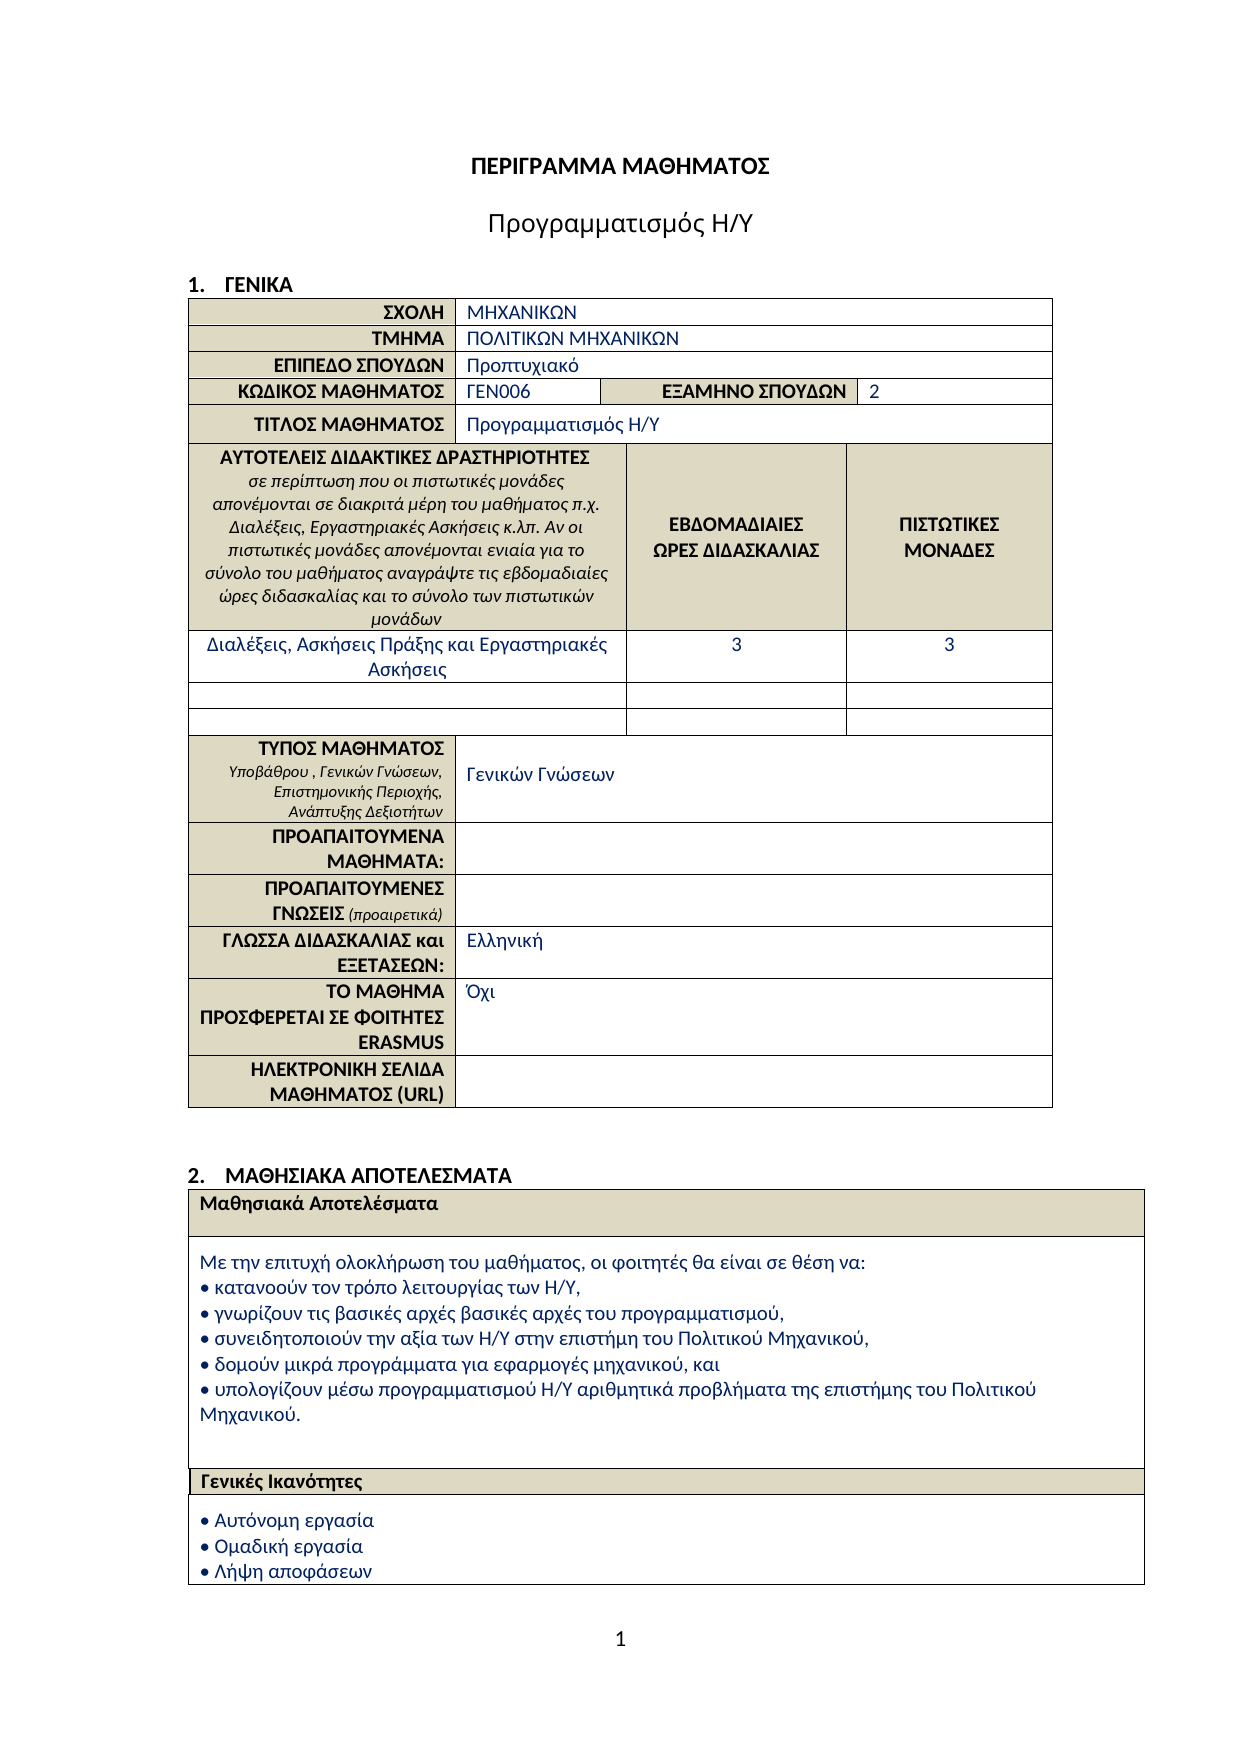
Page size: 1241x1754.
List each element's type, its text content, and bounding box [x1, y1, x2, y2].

table_header ΜΗΧΑΝΙΚΩΝ [456, 299, 1052, 324]
table_cell [456, 1056, 1052, 1107]
table_cell Γενικές Ικανότητες [191, 1469, 1144, 1494]
table_cell ΤΜΗΜΑ [189, 326, 455, 351]
table_header ΣΧΟΛΗ [189, 299, 455, 324]
table_cell [456, 823, 1052, 874]
table_cell 3 [847, 631, 1052, 682]
table_cell [456, 875, 1052, 926]
table_cell ΕΞΑΜΗΝΟ ΣΠΟΥΔΩΝ [601, 379, 857, 404]
table_cell Διαλέξεις, Ασκήσεις Πράξης και Εργαστηριακές Ασκήσεις [189, 631, 626, 682]
table_cell ΤΙΤΛΟΣ ΜΑΘΗΜΑΤΟΣ [189, 405, 455, 443]
table_cell ΠΡΟΑΠΑΙΤΟΥΜΕΝΕΣ ΓΝΩΣΕΙΣ (προαιρετικά) [189, 875, 455, 926]
table_cell ΕΒΔΟΜΑΔΙΑΙΕΣ ΩΡΕΣ ΔΙΔΑΣΚΑΛΙΑΣ [627, 444, 846, 630]
table_cell ΤΟ ΜΑΘΗΜΑ ΠΡΟΣΦΕΡΕΤΑΙ ΣΕ ΦΟΙΤΗΤΕΣ ERASMUS [189, 979, 455, 1055]
table_cell Προγραμματισμός Η/Υ [456, 405, 1052, 443]
table_cell ΓΛΩΣΣΑ ΔΙΔΑΣΚΑΛΙΑΣ και ΕΞΕΤΑΣΕΩΝ: [189, 927, 455, 978]
table_cell ΠΙΣΤΩΤΙΚΕΣ ΜΟΝΑΔΕΣ [847, 444, 1052, 630]
table_cell [627, 683, 846, 708]
table_cell ΓΕΝ006 [456, 379, 600, 404]
table_cell 3 [627, 631, 846, 682]
table_cell [189, 1215, 1144, 1236]
table_cell Γενικών Γνώσεων [456, 736, 1052, 822]
table_cell ΠΡΟΑΠΑΙΤΟΥΜΕΝΑ ΜΑΘΗΜΑΤΑ: [189, 823, 455, 874]
table_cell 2 [858, 379, 1052, 404]
table_cell ΤΥΠΟΣ ΜΑΘΗΜΑΤΟΣ Υποβάθρου , Γενικών Γνώσεων, Επιστημονικής Περιοχής, Ανάπτυξης Δεξιοτήτων [189, 736, 455, 822]
text ΠΕΡΙΓΡΑΜΜΑ ΜΑΘΗΜΑΤΟΣ [187, 150, 1053, 181]
table_cell [847, 683, 1052, 708]
list ΜΑΘΗΣΙΑΚΑ ΑΠΟΤΕΛΕΣΜΑΤΑ [187, 1161, 1053, 1189]
table_cell ΕΠΙΠΕΔΟ ΣΠΟΥΔΩΝ [189, 352, 455, 377]
table_header Μαθησιακά Αποτελέσματα [189, 1190, 1144, 1215]
table_cell ΠΟΛΙΤΙΚΩΝ ΜΗΧΑΝΙΚΩΝ [456, 326, 1052, 351]
table_cell ΑΥΤΟΤΕΛΕΙΣ ΔΙΔΑΚΤΙΚΕΣ ΔΡΑΣΤΗΡΙΟΤΗΤΕΣ σε περίπτωση που οι πιστωτικές μονάδες απονέμονται σε διακριτά μέρη του μαθήματος π.χ. Διαλέξεις, Εργαστηριακές Ασκήσεις κ.λπ. Αν οι πιστωτικές μονάδες απονέμονται ενιαία για το σύνολο του μαθήματος αναγράψτε τις εβδομαδιαίες ώρες διδασκαλίας και το σύνολο των πιστωτικών μονάδων [189, 444, 626, 630]
table_cell Ελληνική [456, 927, 1052, 978]
table_cell Όχι [456, 979, 1052, 1055]
subtitle Προγραμματισμός Η/Υ [187, 206, 1053, 240]
table_cell [847, 709, 1052, 734]
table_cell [189, 1495, 1144, 1584]
table_cell ΚΩΔΙΚΟΣ ΜΑΘΗΜΑΤΟΣ [189, 379, 455, 404]
table_cell Προπτυχιακό [456, 352, 1052, 377]
table_cell ΗΛΕΚΤΡΟΝΙΚΗ ΣΕΛΙΔΑ ΜΑΘΗΜΑΤΟΣ (URL) [189, 1056, 455, 1107]
table_cell [189, 709, 626, 734]
table_cell [189, 683, 626, 708]
table_cell [627, 709, 846, 734]
table_cell Με την επιτυχή ολοκλήρωση του μαθήματος, οι φοιτητές θα είναι σε θέση να: • κατανοούν τον τρόπο λειτουργίας των Η/Υ, • γνωρίζουν τις βασικές αρχές βασικές αρχές του προγραμματισμού, • συνειδητοποιούν την αξία των Η/Υ στην επιστήμη του Πολιτικού Μηχανικού, • δομούν μικρά προγράμματα για εφαρμογές μηχανικού, και • υπολογίζουν μέσω προγραμματισμού Η/Υ αριθμητικά προβλήματα της επιστήμης του Πολιτικού Μηχανικού. [189, 1237, 1144, 1468]
list ΓΕΝΙΚΑ [187, 270, 1053, 298]
